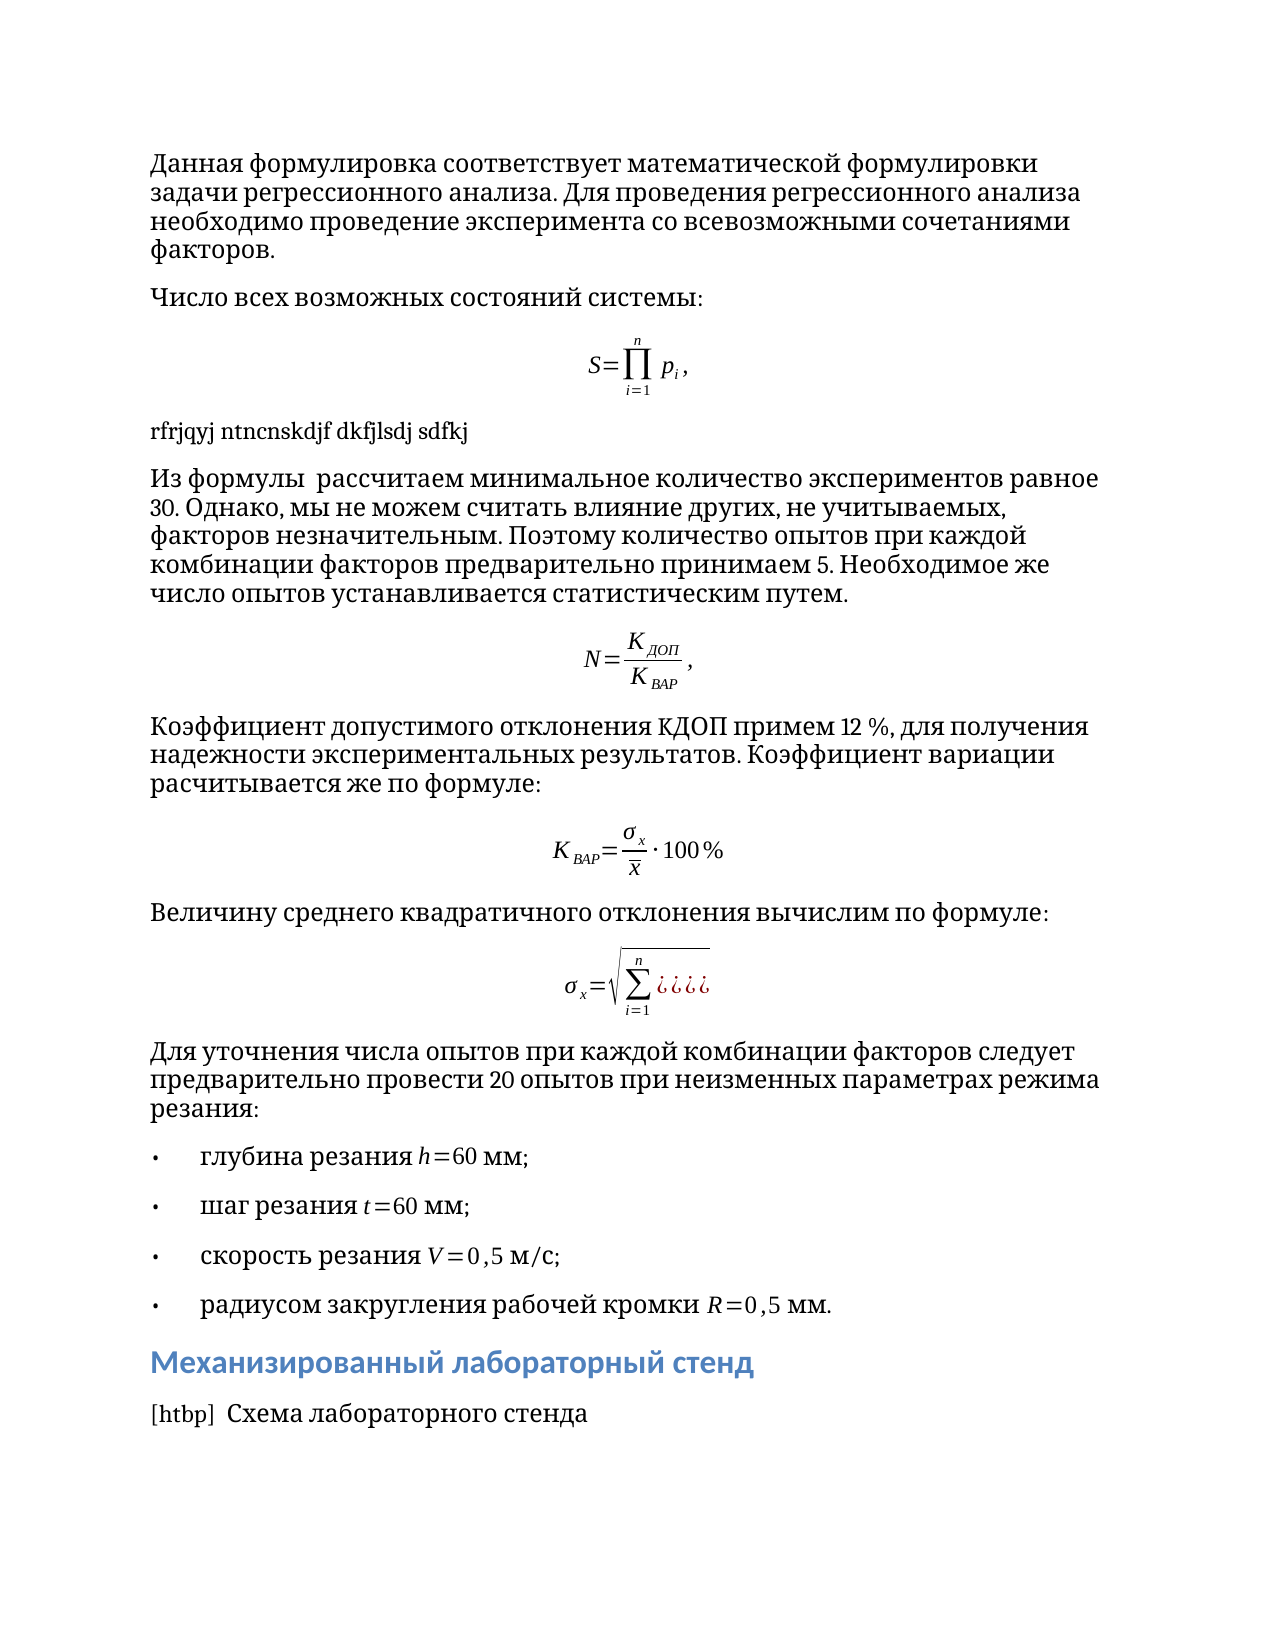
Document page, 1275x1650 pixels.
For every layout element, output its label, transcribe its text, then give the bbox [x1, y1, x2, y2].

subtitle Механизированный лабораторный стенд [150, 1341, 1125, 1382]
list скорость резания м/с; [150, 1242, 1125, 1270]
list радиусом закругления рабочей кромки мм. [150, 1291, 1125, 1320]
text Величину среднего квадратичного отклонения вычислим по формуле: [150, 899, 1125, 928]
text [htbp] Схема лабораторного стенда [150, 1400, 1125, 1429]
text rfrjqyj ntncnskdjf dkfjlsdj sdfkj [150, 417, 1125, 446]
list шаг резания мм; [150, 1192, 1125, 1221]
text Данная формулировка соответствует математической формулировки задачи регрессионного анализа. Для проведения регрессионного анализа необходимо проведение эксперимента со всевозможными сочетаниями факторов. [150, 150, 1125, 265]
list глубина резания мм; [150, 1142, 1125, 1171]
text Для уточнения числа опытов при каждой комбинации факторов следует предварительно провести 20 опытов при неизменных параметрах режима резания: [150, 1037, 1125, 1124]
text Коэффициент допустимого отклонения KДОП примем 12 %, для получения надежности экспериментальных результатов. Коэффициент вариации расчитывается же по формуле: [150, 712, 1125, 799]
text Число всех возможных состояний системы: [150, 284, 1125, 312]
text Из формулы рассчитаем минимальное количество экспериментов равное 30. Однако, мы не можем считать влияние других, не учитываемых, факторов незначительным. Поэтому количество опытов при каждой комбинации факторов предварительно принимаем 5. Необходимое же число опытов устанавливается статистическим путем. [150, 465, 1125, 608]
